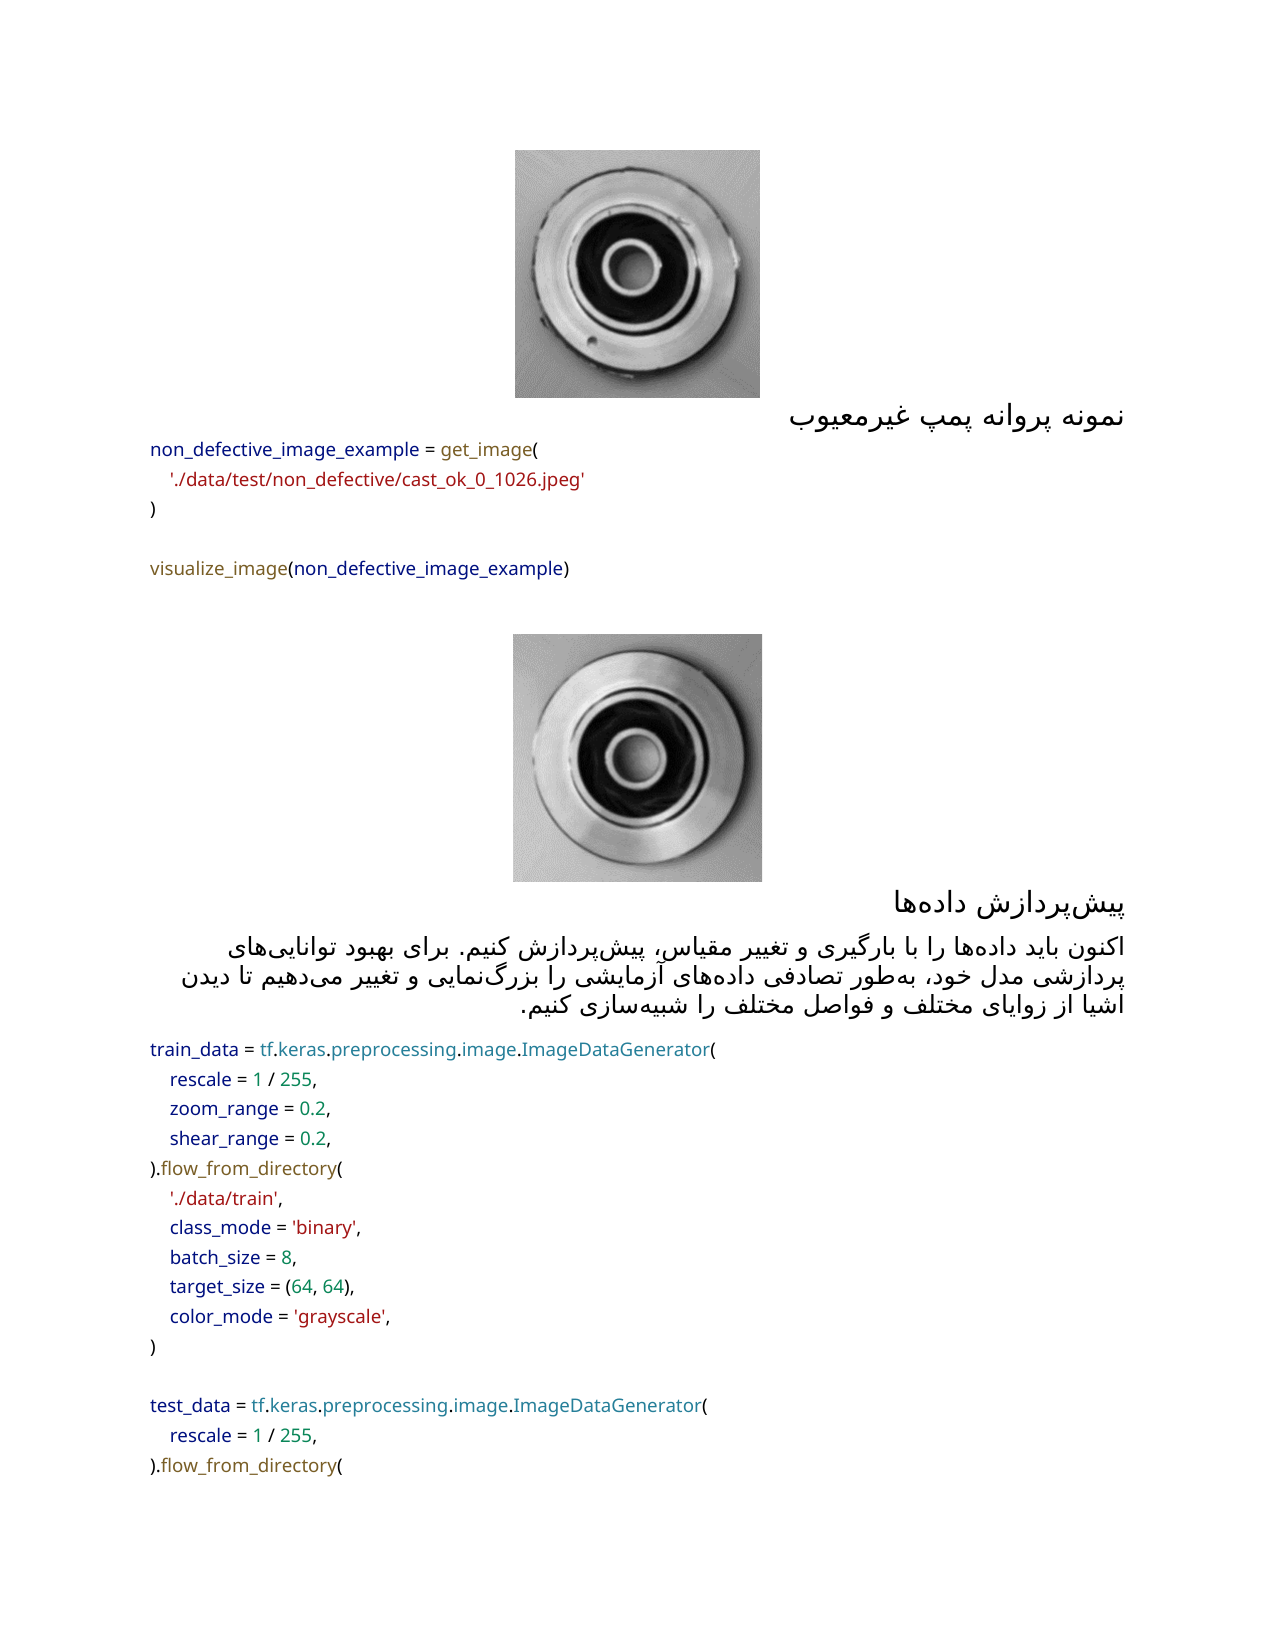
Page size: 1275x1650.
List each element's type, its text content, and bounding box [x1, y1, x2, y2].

subtitle پیش‌پردازش داده‌ها [150, 614, 1125, 920]
text rescale = 1 / 255, [150, 1418, 1125, 1448]
text train_data = tf.keras.preprocessing.image.ImageDataGenerator( [150, 1032, 1125, 1062]
text ) [150, 1329, 1125, 1359]
text './data/train', [150, 1181, 1125, 1210]
text zoom_range = 0.2, [150, 1092, 1125, 1121]
text test_data = tf.keras.preprocessing.image.ImageDataGenerator( [150, 1388, 1125, 1418]
text './data/test/non_defective/cast_ok_0_1026.jpeg' [150, 462, 1125, 491]
text ).flow_from_directory( [150, 1448, 1125, 1477]
text shear_range = 0.2, [150, 1121, 1125, 1151]
picture [515, 150, 760, 398]
text ).flow_from_directory( [150, 1151, 1125, 1181]
text target_size = (64, 64), [150, 1270, 1125, 1299]
text batch_size = 8, [150, 1240, 1125, 1270]
text class_mode = 'binary', [150, 1210, 1125, 1240]
picture [513, 634, 763, 882]
text rescale = 1 / 255, [150, 1062, 1125, 1092]
subtitle نمونه پروانه پمپ غیرمعیوب [150, 150, 1125, 432]
text اکنون باید داده‌ها را با بارگیری و تغییر مقیاس، پیش‌پردازش کنیم. برای بهبود توانایی‌های پردازشی مدل خود، به‌طور تصادفی داده‌های آزمایشی را بزرگ‌نمایی و تغییر می‌دهیم تا دیدن اشیا از زوایای مختلف و فواصل مختلف را شبیه‌سازی کنیم. [150, 932, 1125, 1020]
text non_defective_image_example = get_image( [150, 432, 1125, 462]
text color_mode = 'grayscale', [150, 1299, 1125, 1329]
text visualize_image(non_defective_image_example) [150, 551, 1125, 580]
text ) [150, 491, 1125, 521]
